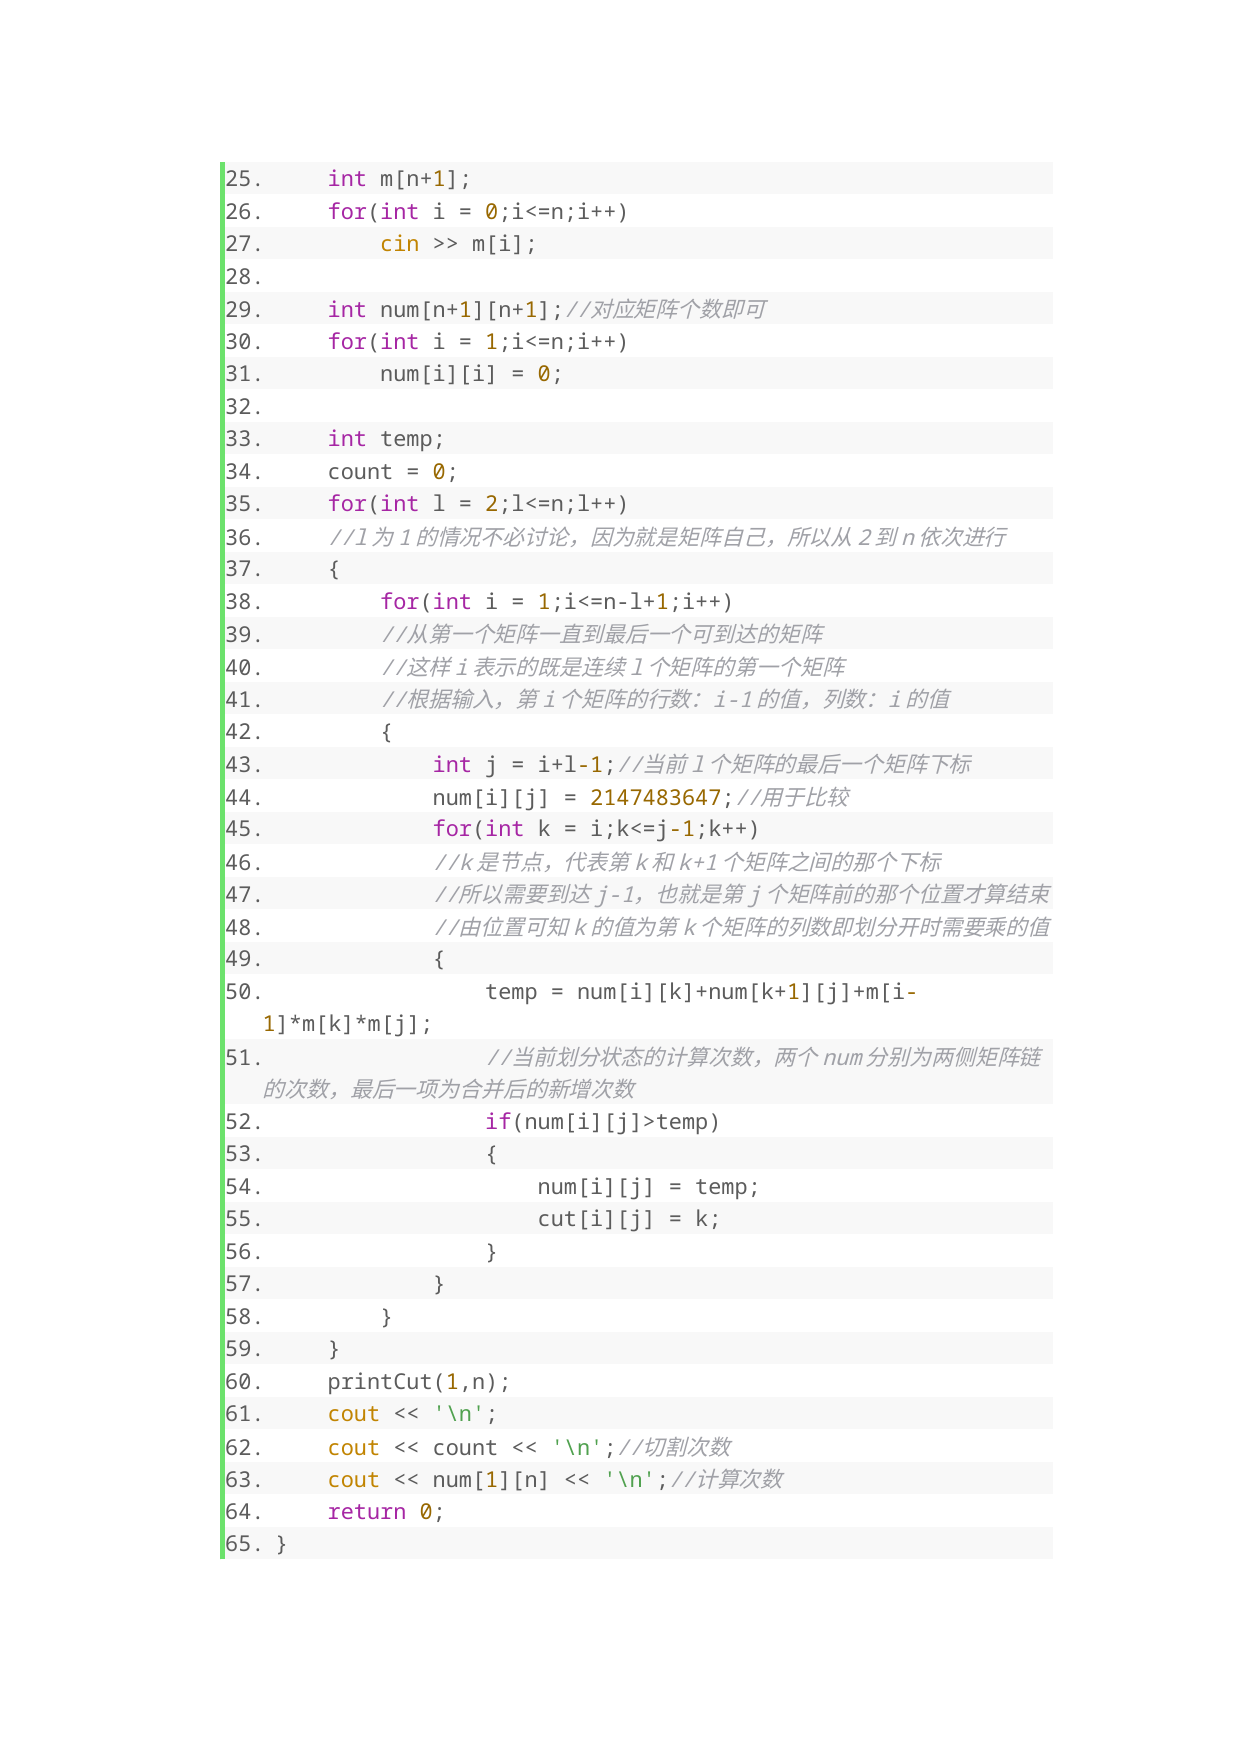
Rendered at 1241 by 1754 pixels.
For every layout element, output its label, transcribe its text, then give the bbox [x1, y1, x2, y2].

list cout << count << '\n';//切割次数 [225, 1429, 1053, 1462]
list printCut(1,n); [225, 1364, 1053, 1397]
list //这样i表示的既是连续l个矩阵的第一个矩阵 [225, 649, 1053, 682]
list //根据输入，第i个矩阵的行数：i-1的值，列数：i的值 [225, 682, 1053, 714]
list //l为1的情况不必讨论，因为就是矩阵自己，所以从2到n依次进行 [225, 519, 1053, 552]
list //k是节点，代表第k和k+1个矩阵之间的那个下标 [225, 844, 1053, 877]
list int num[n+1][n+1];//对应矩阵个数即可 [225, 292, 1053, 324]
list for(int k = i;k<=j-1;k++) [225, 812, 1053, 844]
list { [225, 942, 1053, 974]
list int temp; [225, 422, 1053, 454]
list num[i][i] = 0; [225, 357, 1053, 389]
list int j = i+l-1;//当前l个矩阵的最后一个矩阵下标 [225, 747, 1053, 779]
list return 0; [225, 1494, 1053, 1527]
list for(int l = 2;l<=n;l++) [225, 487, 1053, 519]
list { [225, 552, 1053, 584]
list } [225, 1299, 1053, 1332]
list for(int i = 1;i<=n;i++) [225, 324, 1053, 357]
list cut[i][j] = k; [225, 1202, 1053, 1234]
list num[i][j] = 2147483647;//用于比较 [225, 779, 1053, 812]
list //所以需要到达j-1，也就是第j个矩阵前的那个位置才算结束 [225, 877, 1053, 909]
list } [225, 1527, 1053, 1559]
list if(num[i][j]>temp) [225, 1104, 1053, 1137]
list cout << '\n'; [225, 1397, 1053, 1429]
list //当前划分状态的计算次数，两个num分别为两侧矩阵链的次数，最后一项为合并后的新增次数 [225, 1039, 1053, 1104]
list } [225, 1267, 1053, 1299]
list for(int i = 0;i<=n;i++) [225, 194, 1053, 227]
list //从第一个矩阵一直到最后一个可到达的矩阵 [225, 617, 1053, 649]
list cin >> m[i]; [225, 227, 1053, 259]
list } [225, 1234, 1053, 1267]
list temp = num[i][k]+num[k+1][j]+m[i-1]*m[k]*m[j]; [225, 974, 1053, 1039]
list cout << num[1][n] << '\n';//计算次数 [225, 1462, 1053, 1494]
list } [225, 1332, 1053, 1364]
list int m[n+1]; [225, 162, 1053, 194]
list num[i][j] = temp; [225, 1169, 1053, 1202]
list { [225, 1137, 1053, 1169]
list //由位置可知k的值为第k个矩阵的列数即划分开时需要乘的值 [225, 909, 1053, 942]
list for(int i = 1;i<=n-l+1;i++) [225, 584, 1053, 617]
list { [225, 714, 1053, 747]
list count = 0; [225, 454, 1053, 487]
